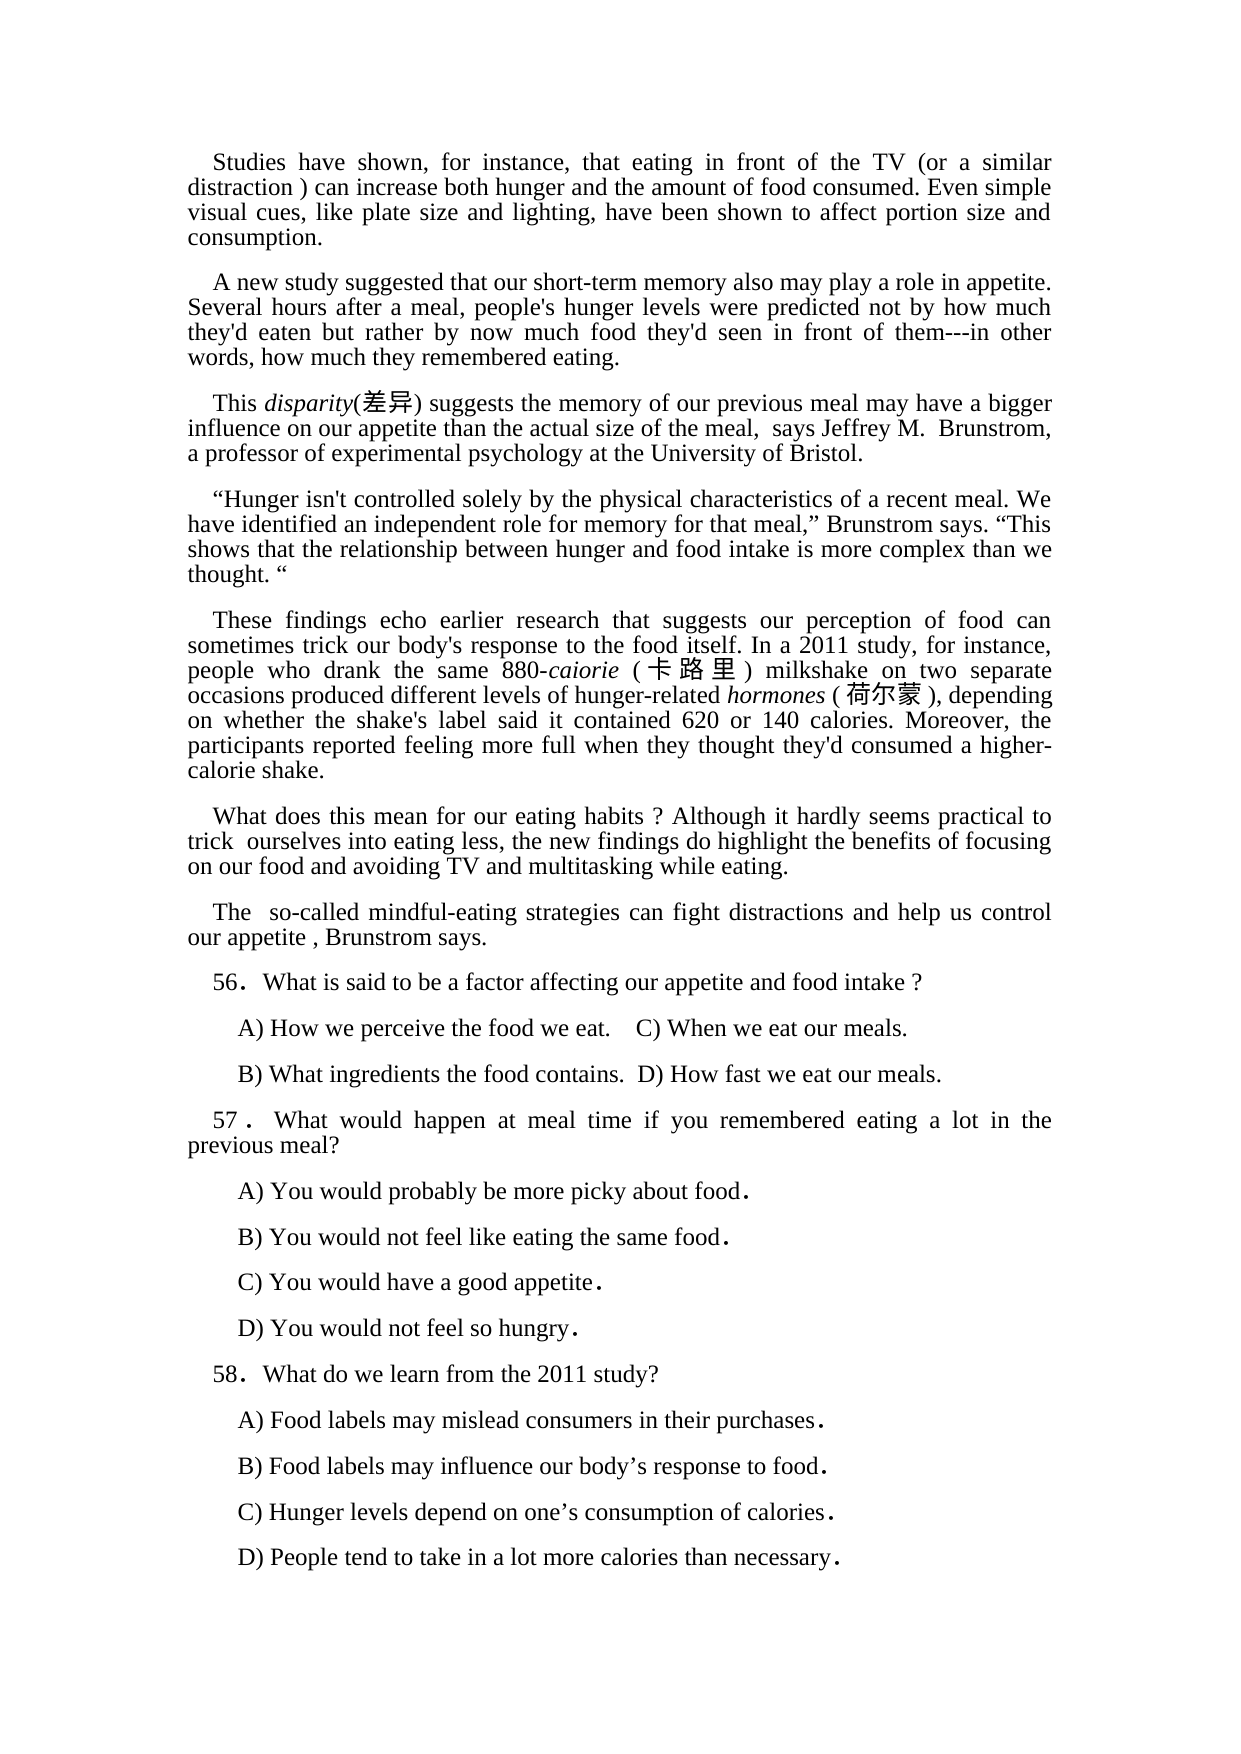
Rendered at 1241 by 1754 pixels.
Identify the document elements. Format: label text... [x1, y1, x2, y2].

text “Hunger isn't controlled solely by the physical characteristics of a recent meal. We have identified an independent role for memory for that meal,” Brunstrom says. “This shows that the relationship between hunger and food intake is more complex than we thought. “ [187, 487, 1053, 587]
text These findings echo earlier research that suggests our perception of food can sometimes trick our body's response to the food itself. In a 2011 study, for instance, people who drank the same 880-caiorie (卡路里) milkshake on two separate occasions produced different levels of hunger-related hormones ( 荷尔蒙 ), depending on whether the shake's label said it contained 620 or 140 calories. Moreover, the participants reported feeling more full when they thought they'd consumed a higher-calorie shake. [187, 608, 1053, 783]
text C) You would have a good appetite． [187, 1271, 1053, 1296]
text A) Food labels may mislead consumers in their purchases． [187, 1408, 1053, 1433]
text What does this mean for our eating habits ? Although it hardly seems practical to trick ourselves into eating less, the new findings do highlight the benefits of focusing on our food and avoiding TV and multitasking while eating. [187, 804, 1053, 879]
text The so-called mindful-eating strategies can fight distractions and help us control our appetite , Brunstrom says. [187, 900, 1053, 950]
text D) People tend to take in a lot more calories than necessary． [187, 1546, 1053, 1571]
text B) What ingredients the food contains. D) How fast we eat our meals. [187, 1062, 1053, 1087]
text C) Hunger levels depend on one’s consumption of calories． [187, 1500, 1053, 1525]
text B) Food labels may influence our body’s response to food． [187, 1454, 1053, 1479]
text B) You would not feel like eating the same food． [187, 1225, 1053, 1250]
text A new study suggested that our short-term memory also may play a role in appetite. Several hours after a meal, people's hunger levels were predicted not by how much they'd eaten but rather by now much food they'd seen in front of them---in other words, how much they remembered eating. [187, 271, 1053, 371]
text D) You would not feel so hungry． [187, 1317, 1053, 1342]
text Studies have shown, for instance, that eating in front of the TV (or a similar distraction ) can increase both hunger and the amount of food consumed. Even simple visual cues, like plate size and lighting, have been shown to affect portion size and consumption. [187, 150, 1053, 250]
text 58．What do we learn from the 2011 study? [187, 1362, 1053, 1387]
text A) You would probably be more picky about food． [187, 1179, 1053, 1204]
text 57．What would happen at meal time if you remembered eating a lot in the previous meal? [187, 1108, 1053, 1158]
text This disparity(差异) suggests the memory of our previous meal may have a bigger influence on our appetite than the actual size of the meal, says Jeffrey M. Brunstrom, a professor of experimental psychology at the University of Bristol. [187, 392, 1053, 467]
text 56．What is said to be a factor affecting our appetite and food intake ? [187, 971, 1053, 996]
text A) How we perceive the food we eat. C) When we eat our meals. [187, 1017, 1053, 1042]
